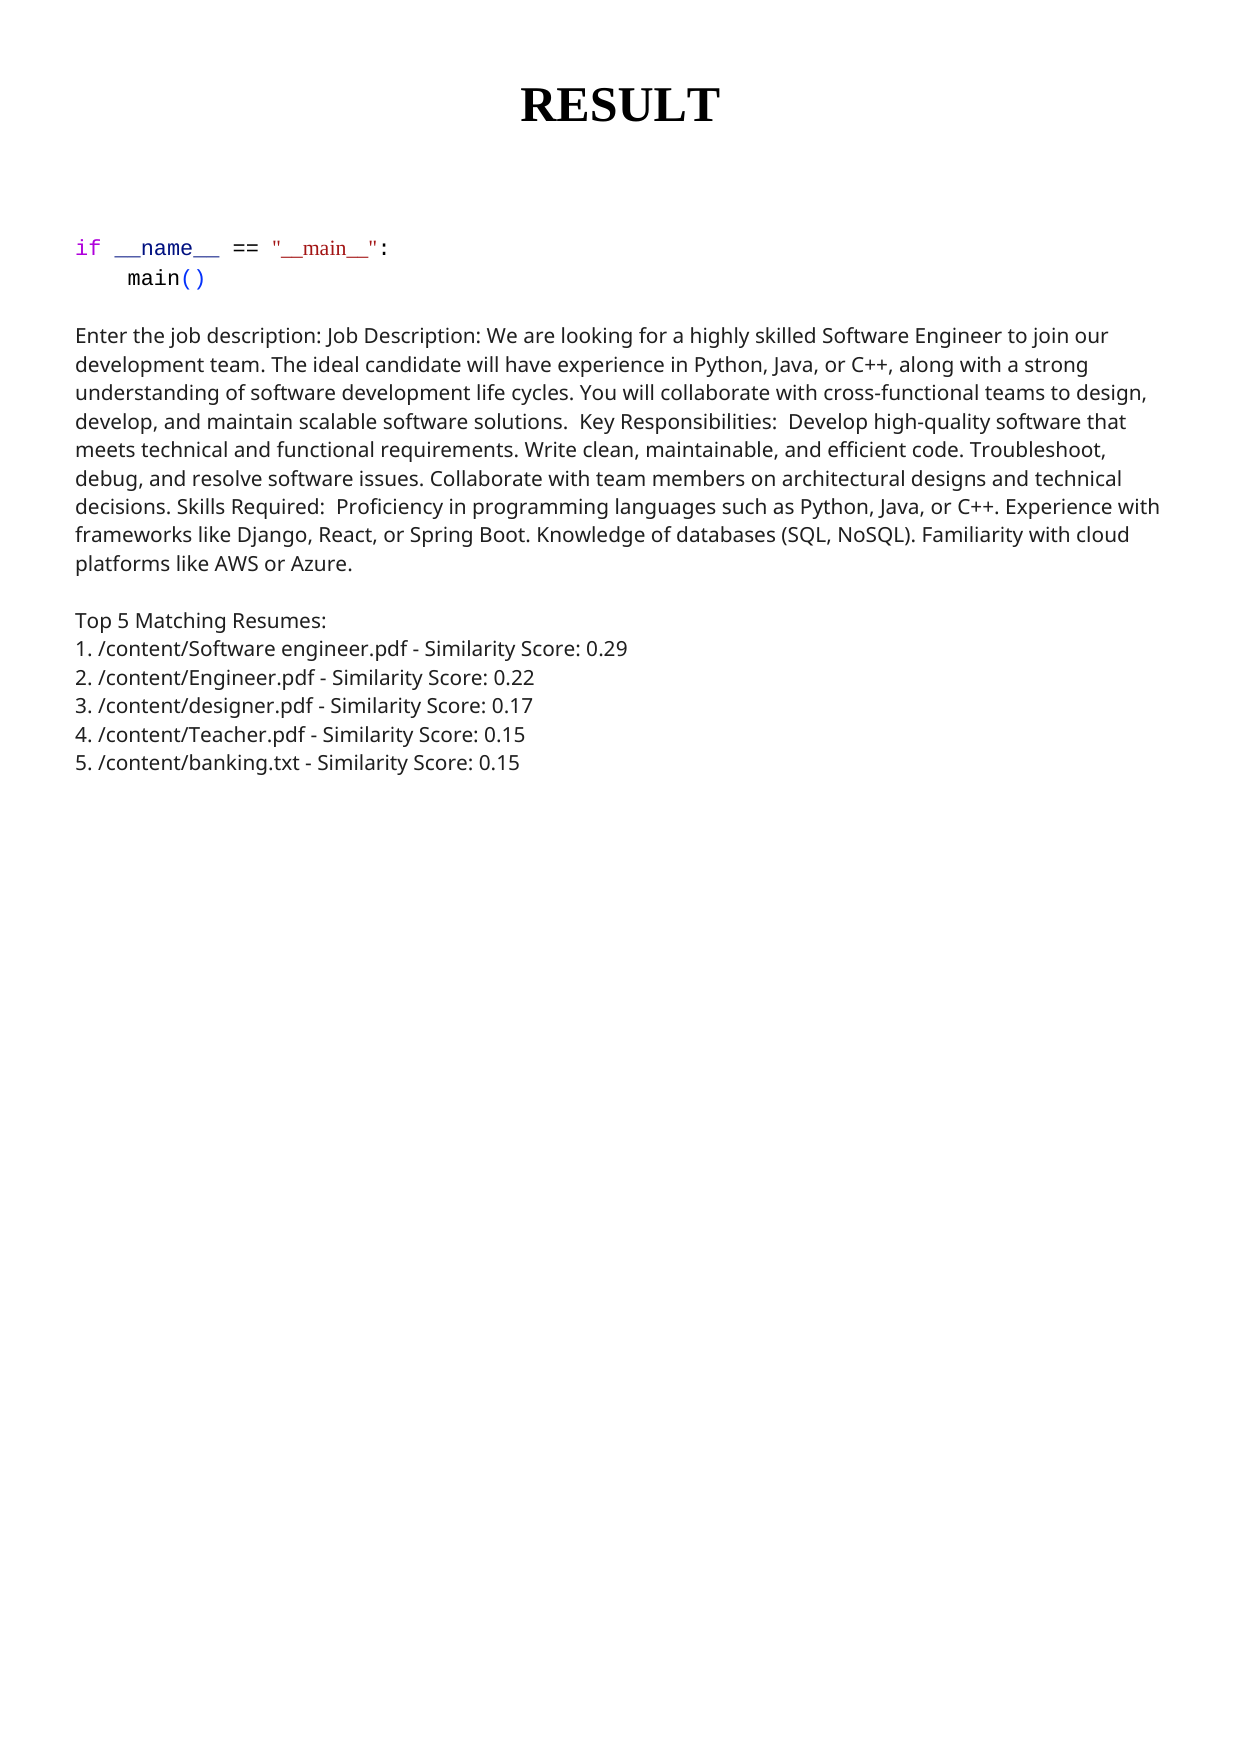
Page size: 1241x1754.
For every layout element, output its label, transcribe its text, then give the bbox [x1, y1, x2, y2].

text 5. /content/banking.txt - Similarity Score: 0.15 [75, 748, 1165, 777]
text 1. /content/Software engineer.pdf - Similarity Score: 0.29 [75, 634, 1165, 663]
text 4. /content/Teacher.pdf - Similarity Score: 0.15 [75, 720, 1165, 748]
text Top 5 Matching Resumes: [75, 606, 1165, 634]
text Enter the job description: Job Description: We are looking for a highly skilled Software Engineer to join our development team. The ideal candidate will have experience in Python, Java, or C++, along with a strong understanding of software development life cycles. You will collaborate with cross-functional teams to design, develop, and maintain scalable software solutions. Key Responsibilities: Develop high-quality software that meets technical and functional requirements. Write clean, maintainable, and efficient code. Troubleshoot, debug, and resolve software issues. Collaborate with team members on architectural designs and technical decisions. Skills Required: Proficiency in programming languages such as Python, Java, or C++. Experience with frameworks like Django, React, or Spring Boot. Knowledge of databases (SQL, NoSQL). Familiarity with cloud platforms like AWS or Azure. [75, 322, 1165, 577]
text if __name__ == "__main__": [75, 232, 1165, 262]
text main() [75, 262, 1165, 292]
text 2. /content/Engineer.pdf - Similarity Score: 0.22 [75, 663, 1165, 691]
text RESULT [75, 75, 1165, 132]
text 3. /content/designer.pdf - Similarity Score: 0.17 [75, 691, 1165, 720]
